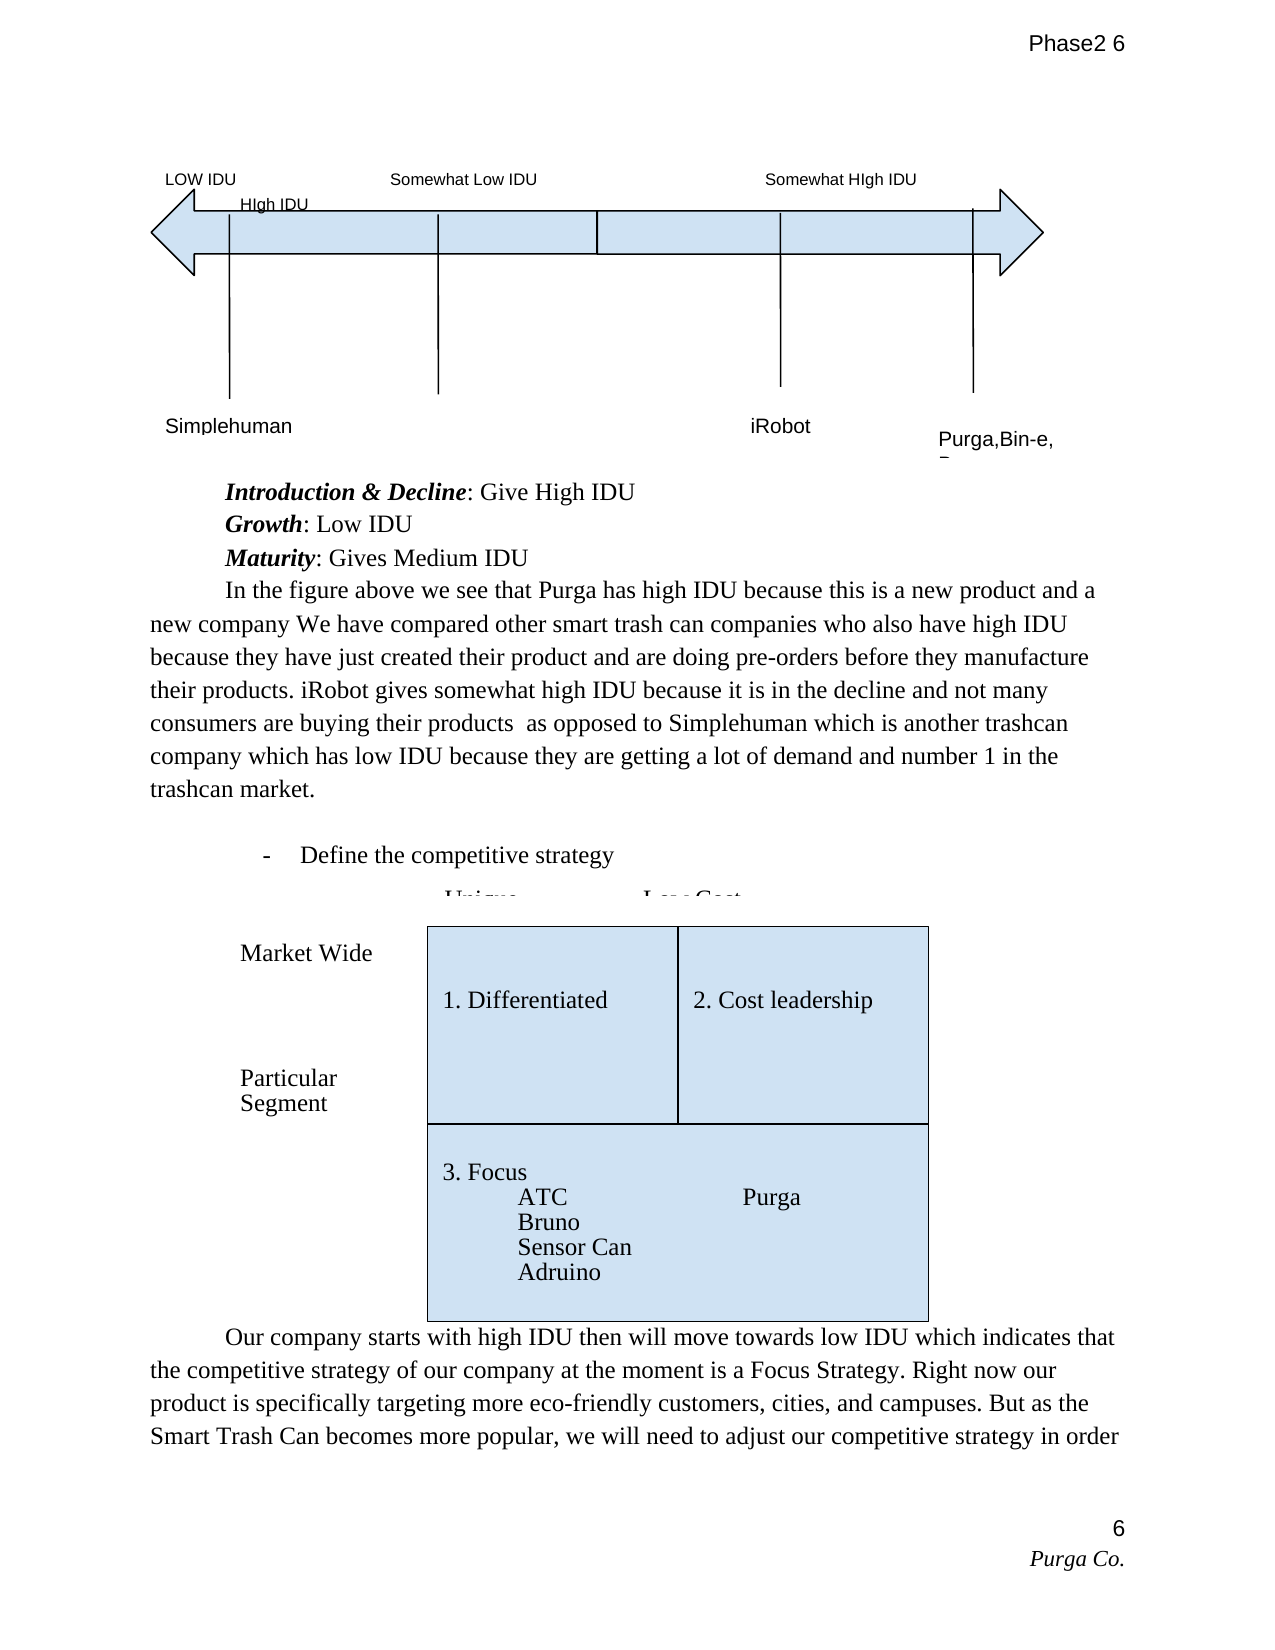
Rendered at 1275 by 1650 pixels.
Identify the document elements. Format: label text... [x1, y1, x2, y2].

text In the figure above we see that Purga has high IDU because this is a new product and a new company We have compared other smart trash can companies who also have high IDU because they have just created their product and are doing pre-orders before they manufacture their products. iRobot gives somewhat high IDU because it is in the decline and not many consumers are buying their products as opposed to Simplehuman which is another trashcan company which has low IDU because they are getting a lot of demand and number 1 in the trashcan market. [150, 576, 1125, 802]
text Growth: Low IDU [150, 509, 1125, 538]
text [150, 1322, 1125, 1449]
list Define the competitive strategy [262, 840, 1125, 868]
text Maturity: Gives Medium IDU [150, 543, 1125, 571]
text Introduction & Decline: Give High IDU [150, 477, 1125, 505]
